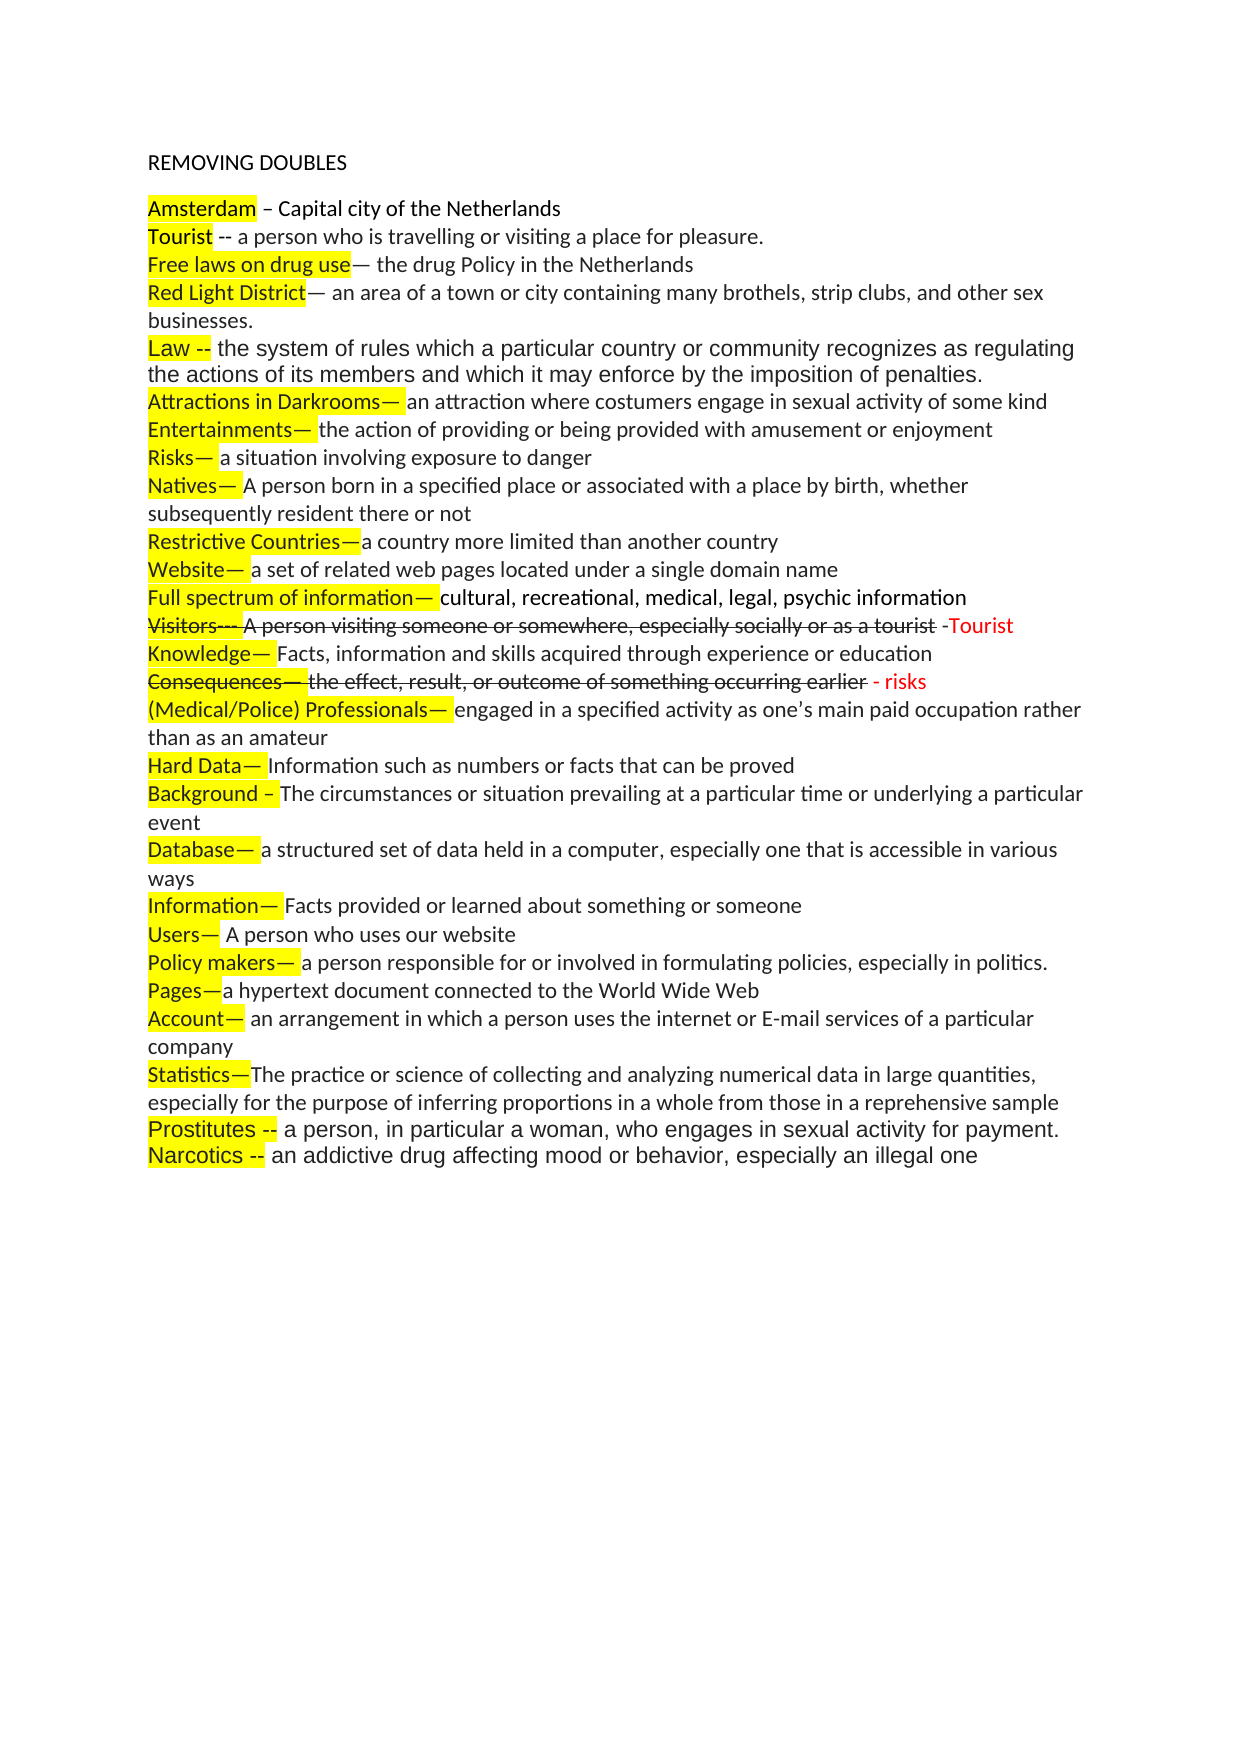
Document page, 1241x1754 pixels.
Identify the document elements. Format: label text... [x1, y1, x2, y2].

text Red Light District— an area of a town or city containing many brothels, strip clubs, and other sex businesses. [148, 278, 1093, 334]
text Hard Data— Information such as numbers or facts that can be proved [268, 752, 1093, 779]
text Narcotics -- an addictive drug affecting mood or behavior, especially an illegal one [265, 1142, 1093, 1168]
text Visitors--- A person visiting someone or somewhere, especially socially or as a tourist -Tourist [243, 611, 1093, 639]
text Statistics—The practice or science of collecting and analyzing numerical data in large quantities, especially for the purpose of inferring proportions in a whole from those in a reprehensive sample [148, 1060, 1093, 1116]
text Restrictive Countries—a country more limited than another country [148, 527, 1093, 555]
text Law -- the system of rules which a particular country or community recognizes as regulating the actions of its members and which it may enforce by the imposition of penalties. [148, 334, 1093, 387]
text Attractions in Darkrooms— an attraction where costumers engage in sexual activity of some kind [406, 387, 1093, 415]
text Users— A person who uses our website [220, 920, 1093, 948]
text Entertainments— the action of providing or being provided with amusement or enjoyment [318, 415, 1093, 443]
text (Medical/Police) Professionals— engaged in a specified activity as one’s main paid occupation rather than as an amateur [148, 696, 1093, 752]
text Information— Facts provided or learned about something or someone [284, 892, 1093, 920]
text Free laws on drug use— the drug Policy in the Netherlands [351, 251, 1093, 278]
text Account— an arrangement in which a person uses the internet or E-mail services of a particular company [148, 1004, 1093, 1060]
text Amsterdam – Capital city of the Netherlands [148, 194, 1093, 222]
text Natives— A person born in a specified place or associated with a place by birth, whether subsequently resident there or not [148, 471, 1093, 527]
text Knowledge— Facts, information and skills acquired through experience or education [148, 639, 1093, 667]
text Pages—a hypertext document connected to the World Wide Web [222, 976, 1093, 1004]
text Background – The circumstances or situation prevailing at a particular time or underlying a particular event [148, 779, 1093, 836]
text REMOVING DOUBLES [148, 148, 1093, 176]
text Tourist -- a person who is travelling or visiting a place for pleasure. [148, 222, 1093, 251]
text Prostitutes -- a person, in particular a woman, who engages in sexual activity for payment. [277, 1116, 1093, 1142]
text Risks— a situation involving exposure to danger [219, 443, 1093, 471]
text Website— a set of related web pages located under a single domain name [251, 555, 1093, 583]
text Full spectrum of information— cultural, recreational, medical, legal, psychic information [148, 583, 1093, 611]
text Consequences— the effect, result, or outcome of something occurring earlier - risks [148, 667, 1093, 696]
text Database— a structured set of data held in a computer, especially one that is accessible in various ways [148, 836, 1093, 892]
text Policy makers— a person responsible for or involved in formulating policies, especially in politics. [301, 948, 1093, 976]
